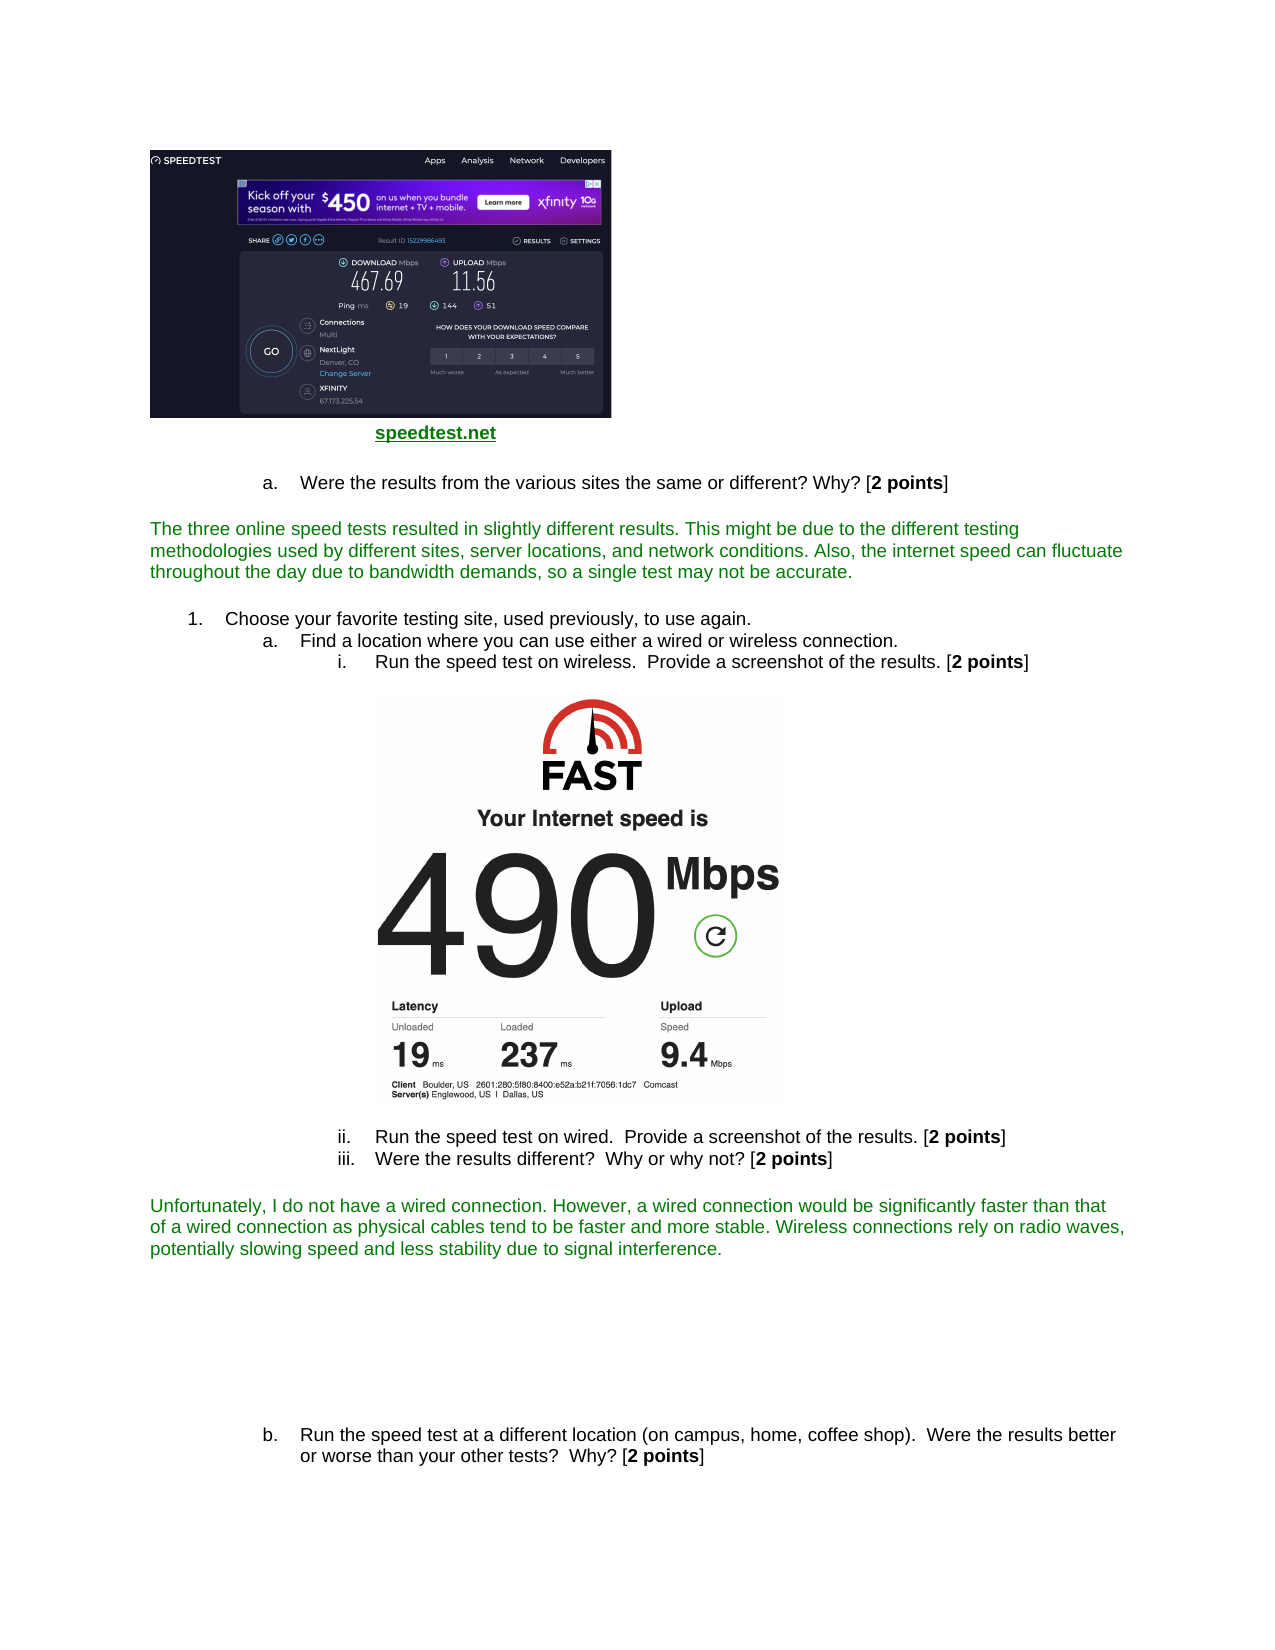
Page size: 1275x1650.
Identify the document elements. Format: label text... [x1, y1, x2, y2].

picture [150, 150, 612, 418]
text Unfortunately, I do not have a wired connection. However, a wired connection would be significantly faster than that of a wired connection as physical cables tend to be faster and more stable. Wireless connections rely on radio waves, potentially slowing speed and less stability due to signal interference. [150, 1194, 1125, 1259]
list Run the speed test at a different location (on campus, home, coffee shop). Were the results better or worse than your other tests? Why? [2 points] [262, 1424, 1125, 1467]
text The three online speed tests resulted in slightly different results. This might be due to the different testing methodologies used by different sites, server locations, and network conditions. Also, the internet speed can fluctuate throughout the day due to bandwidth demands, so a single test may not be accurate. [150, 518, 1125, 583]
list Were the results from the various sites the same or different? Why? [2 points] [262, 472, 1125, 493]
list Run the speed test on wired. Provide a screenshot of the results. [2 points] [337, 1126, 1125, 1148]
list Choose your favorite testing site, used previously, to use again. [187, 608, 1125, 629]
list Run the speed test on wireless. Provide a screenshot of the results. [2 points] [337, 651, 1125, 673]
text speedtest.net [150, 422, 1125, 443]
list Were the results different? Why or why not? [2 points] [337, 1148, 1125, 1169]
list Find a location where you can use either a wired or wireless connection. [262, 629, 1125, 651]
picture [375, 697, 789, 1102]
